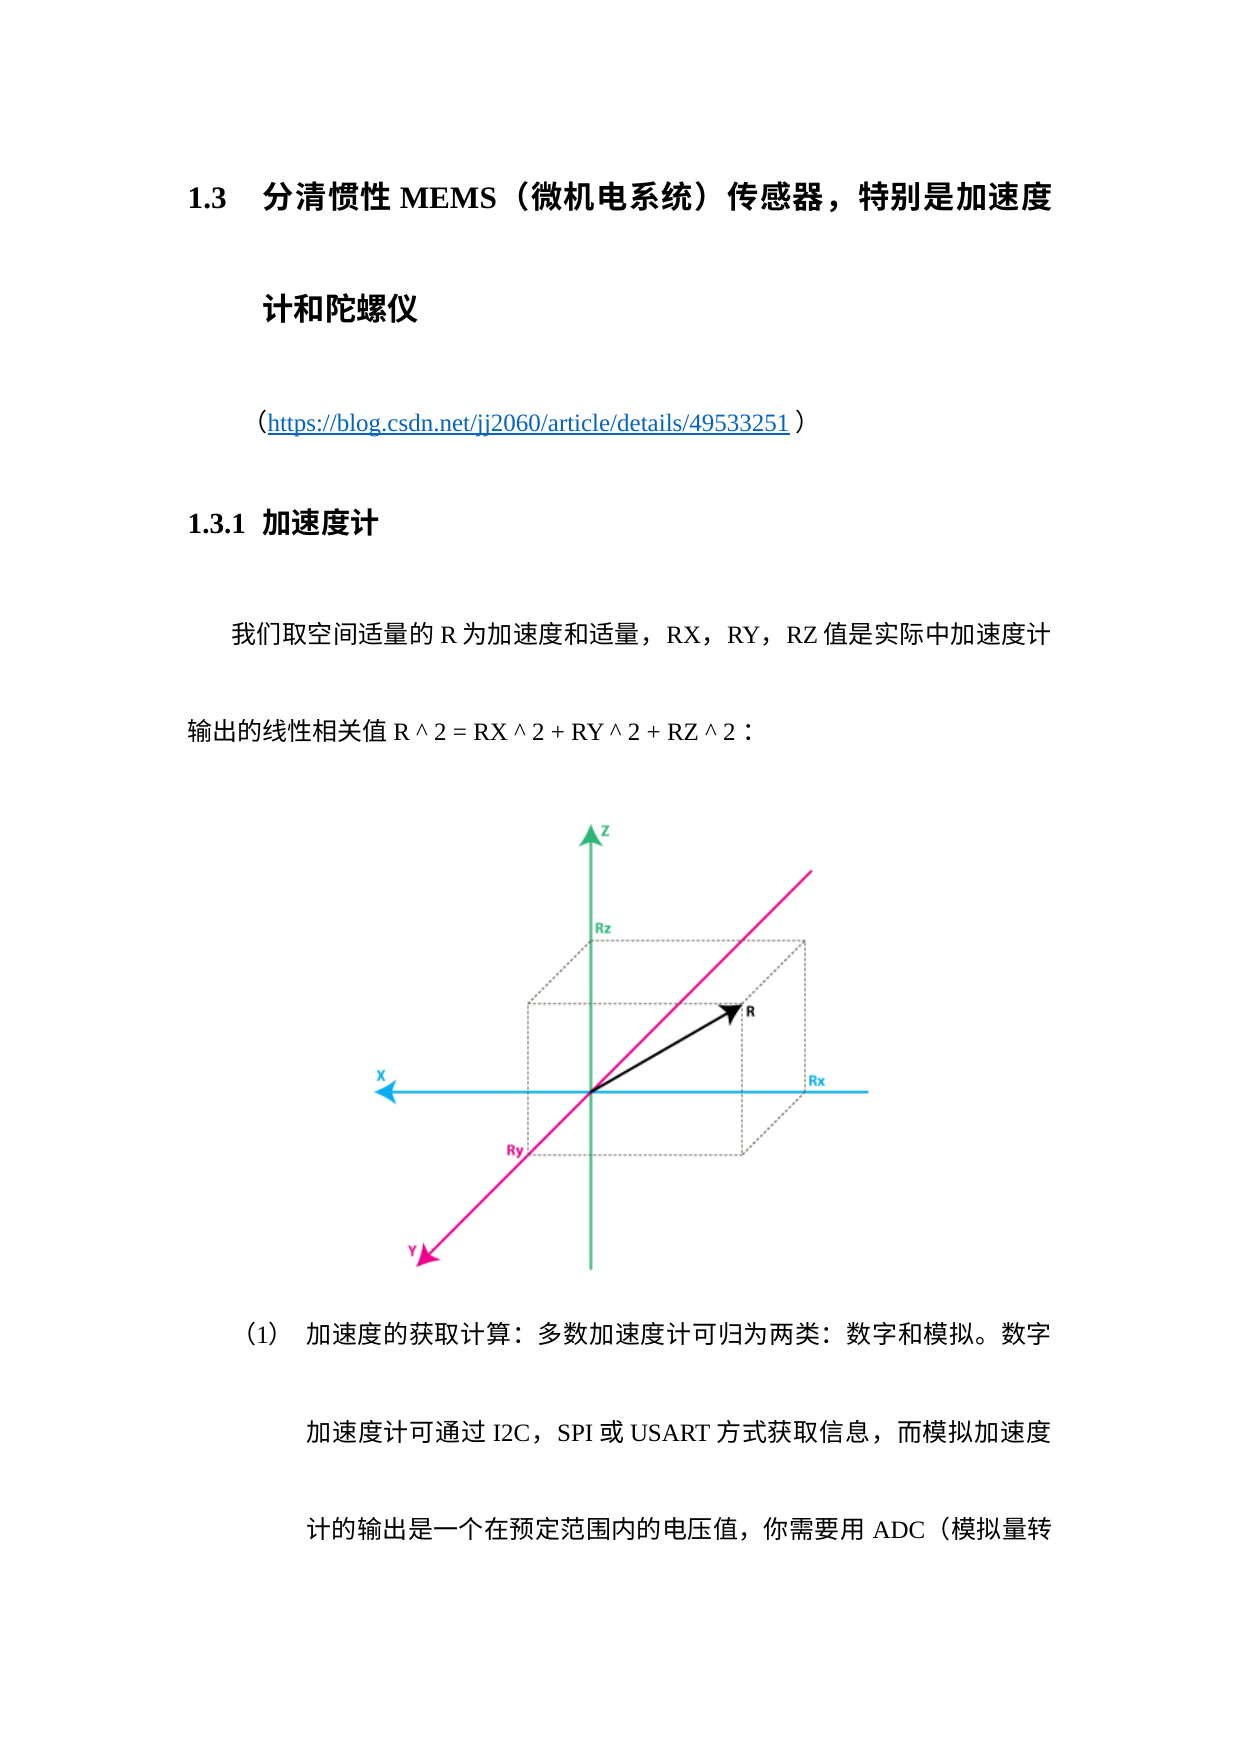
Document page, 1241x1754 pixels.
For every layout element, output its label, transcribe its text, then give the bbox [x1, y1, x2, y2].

subtitle 分清惯性MEMS（微机电系统）传感器，特别是加速度计和陀螺仪 [187, 162, 1053, 339]
list （https://blog.csdn.net/jj2060/article/details/49533251 ） [242, 388, 1053, 453]
subtitle 加速度计 [187, 488, 1053, 553]
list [231, 1301, 1053, 1561]
text 我们取空间适量的R为加速度和适量，RX，RY，RZ值是实际中加速度计输出的线性相关值 R ^ 2 = RX ^ 2 + RY ^ 2 + RZ ^ 2 ： [187, 600, 1053, 762]
picture [355, 796, 885, 1283]
